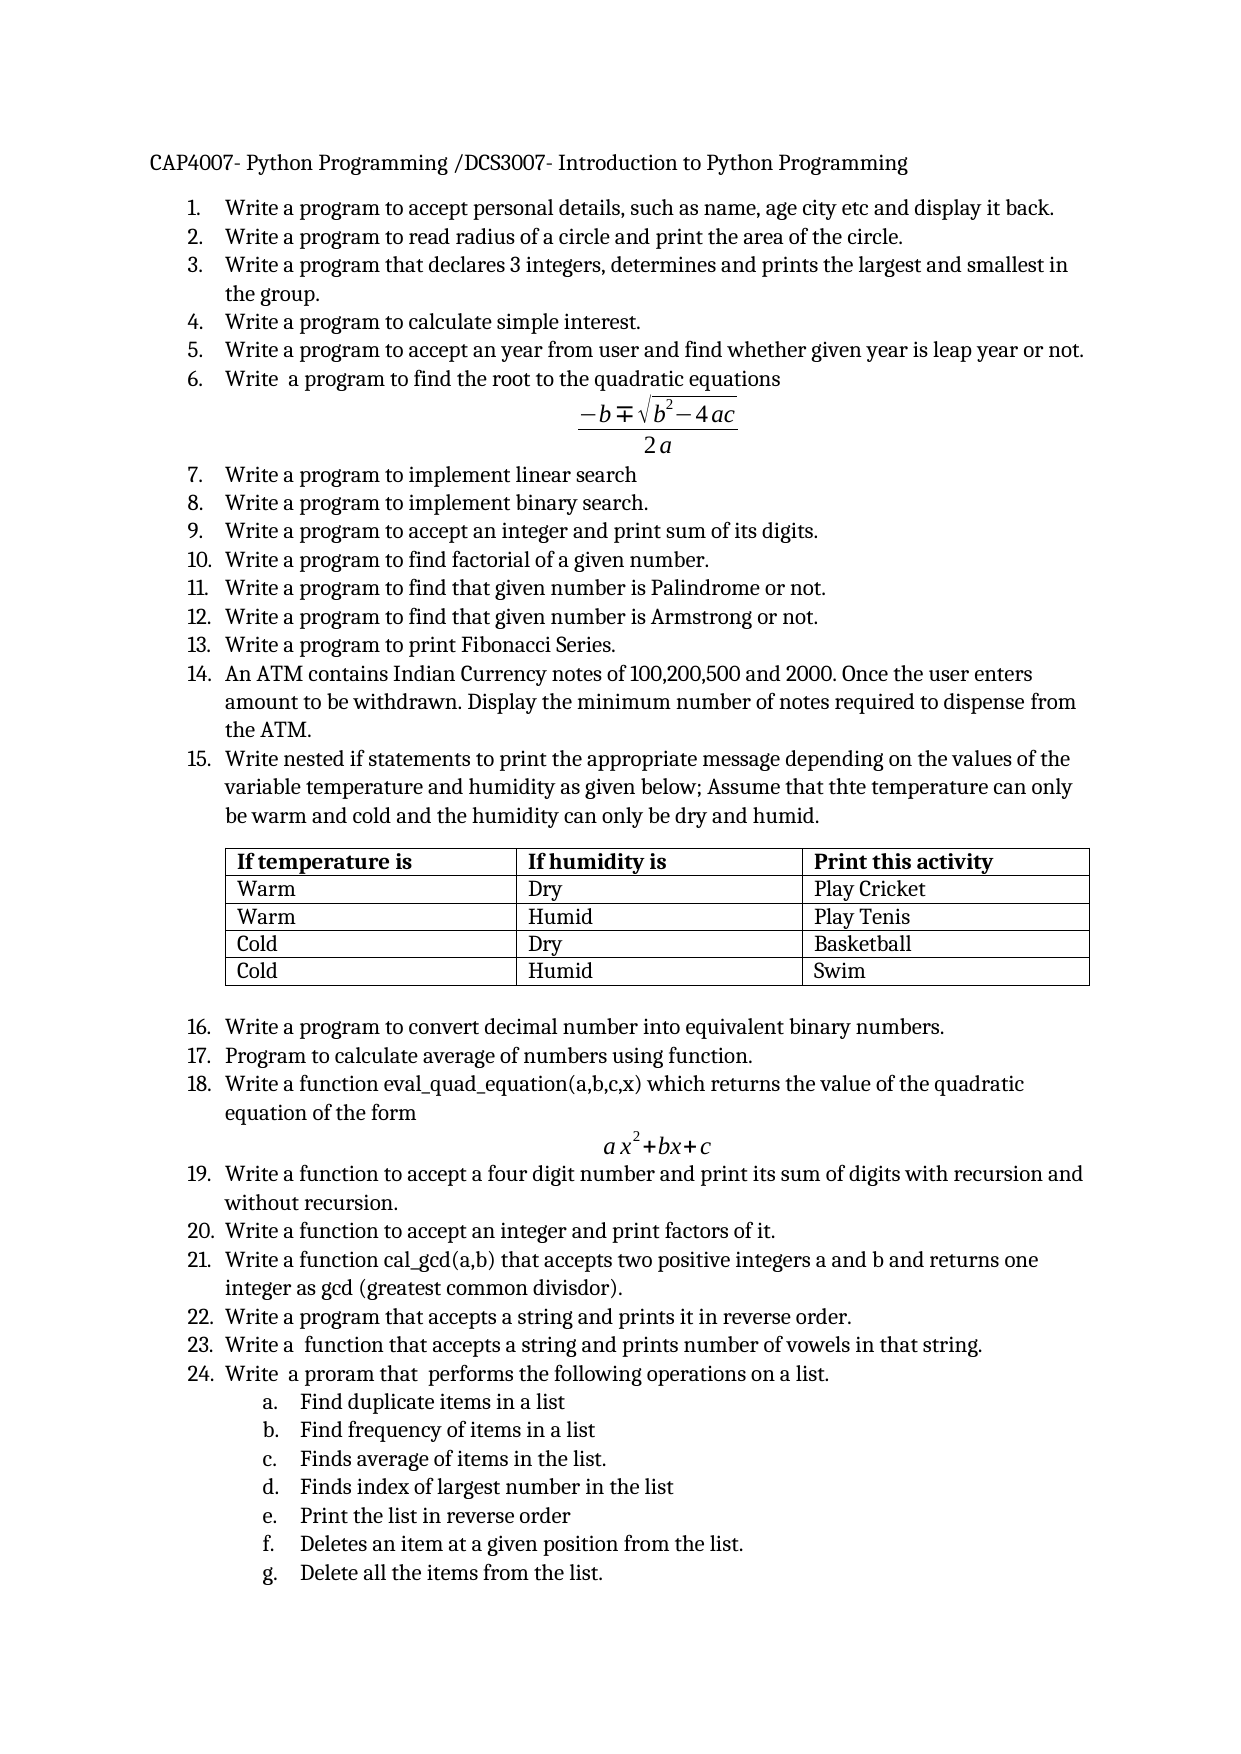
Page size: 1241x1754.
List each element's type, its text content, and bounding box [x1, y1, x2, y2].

table_cell Basketball [803, 931, 1089, 957]
list Find frequency of items in a list [262, 1417, 1090, 1443]
table_header If humidity is [517, 849, 802, 875]
table_cell Play Cricket [803, 876, 1089, 902]
list Write a program to accept an year from user and find whether given year is leap year or not. [187, 337, 1090, 364]
list Write a function to accept a four digit number and print its sum of digits with recursion and without recursion. [187, 1161, 1090, 1216]
table_cell Swim [803, 958, 1089, 985]
list Print the list in reverse order [262, 1502, 1090, 1529]
list Write a program to implement linear search [187, 461, 1090, 488]
list Write a program to print Fibonacci Series. [187, 632, 1090, 658]
list Write a program to find that given number is Palindrome or not. [187, 575, 1090, 601]
table_cell Dry [517, 931, 802, 957]
list Write a program to convert decimal number into equivalent binary numbers. [187, 1014, 1090, 1041]
list Write a proram that performs the following operations on a list. [187, 1360, 1090, 1387]
table_cell Cold [226, 931, 516, 957]
table_cell Cold [226, 958, 516, 985]
list Write a program to calculate simple interest. [187, 309, 1090, 335]
table_cell Play Tenis [803, 904, 1089, 930]
list Write a function eval_quad_equation(a,b,c,x) which returns the value of the quadratic equation of the form [187, 1071, 1090, 1126]
table_cell Warm [226, 876, 516, 902]
list Finds index of largest number in the list [262, 1474, 1090, 1500]
list Write a function that accepts a string and prints number of vowels in that string. [187, 1332, 1090, 1358]
list Write a program to implement binary search. [187, 490, 1090, 516]
table_header If temperature is [226, 849, 516, 875]
list Find duplicate items in a list [262, 1389, 1090, 1415]
table_cell Warm [226, 904, 516, 930]
list Program to calculate average of numbers using function. [187, 1043, 1090, 1069]
list Write a program to accept personal details, such as name, age city etc and display it back. [187, 195, 1090, 221]
text CAP4007- Python Programming /DCS3007- Introduction to Python Programming [150, 150, 1090, 176]
table_cell Humid [517, 958, 802, 985]
table_cell Dry [517, 876, 802, 902]
list Write a function cal_gcd(a,b) that accepts two positive integers a and b and returns one integer as gcd (greatest common divisdor). [187, 1247, 1090, 1301]
list Write nested if statements to print the appropriate message depending on the values of the variable temperature and humidity as given below; Assume that thte temperature can only be warm and cold and the humidity can only be dry and humid. [187, 746, 1090, 829]
list Write a program to find the root to the quadratic equations [187, 366, 1090, 392]
list Deletes an item at a given position from the list. [262, 1531, 1090, 1557]
list Write a program to find factorial of a given number. [187, 547, 1090, 573]
table_cell Humid [517, 904, 802, 930]
list Write a program to read radius of a circle and print the area of the circle. [187, 223, 1090, 250]
table_header Print this activity [803, 849, 1089, 875]
list An ATM contains Indian Currency notes of 100,200,500 and 2000. Once the user enters amount to be withdrawn. Display the minimum number of notes required to dispense from the ATM. [187, 660, 1090, 744]
list Write a program to find that given number is Armstrong or not. [187, 603, 1090, 630]
list Write a program that declares 3 integers, determines and prints the largest and smallest in the group. [187, 252, 1090, 307]
list Delete all the items from the list. [262, 1559, 1090, 1586]
list Write a program that accepts a string and prints it in reverse order. [187, 1303, 1090, 1330]
list Write a function to accept an integer and print factors of it. [187, 1218, 1090, 1244]
list Write a program to accept an integer and print sum of its digits. [187, 518, 1090, 544]
list Finds average of items in the list. [262, 1446, 1090, 1472]
